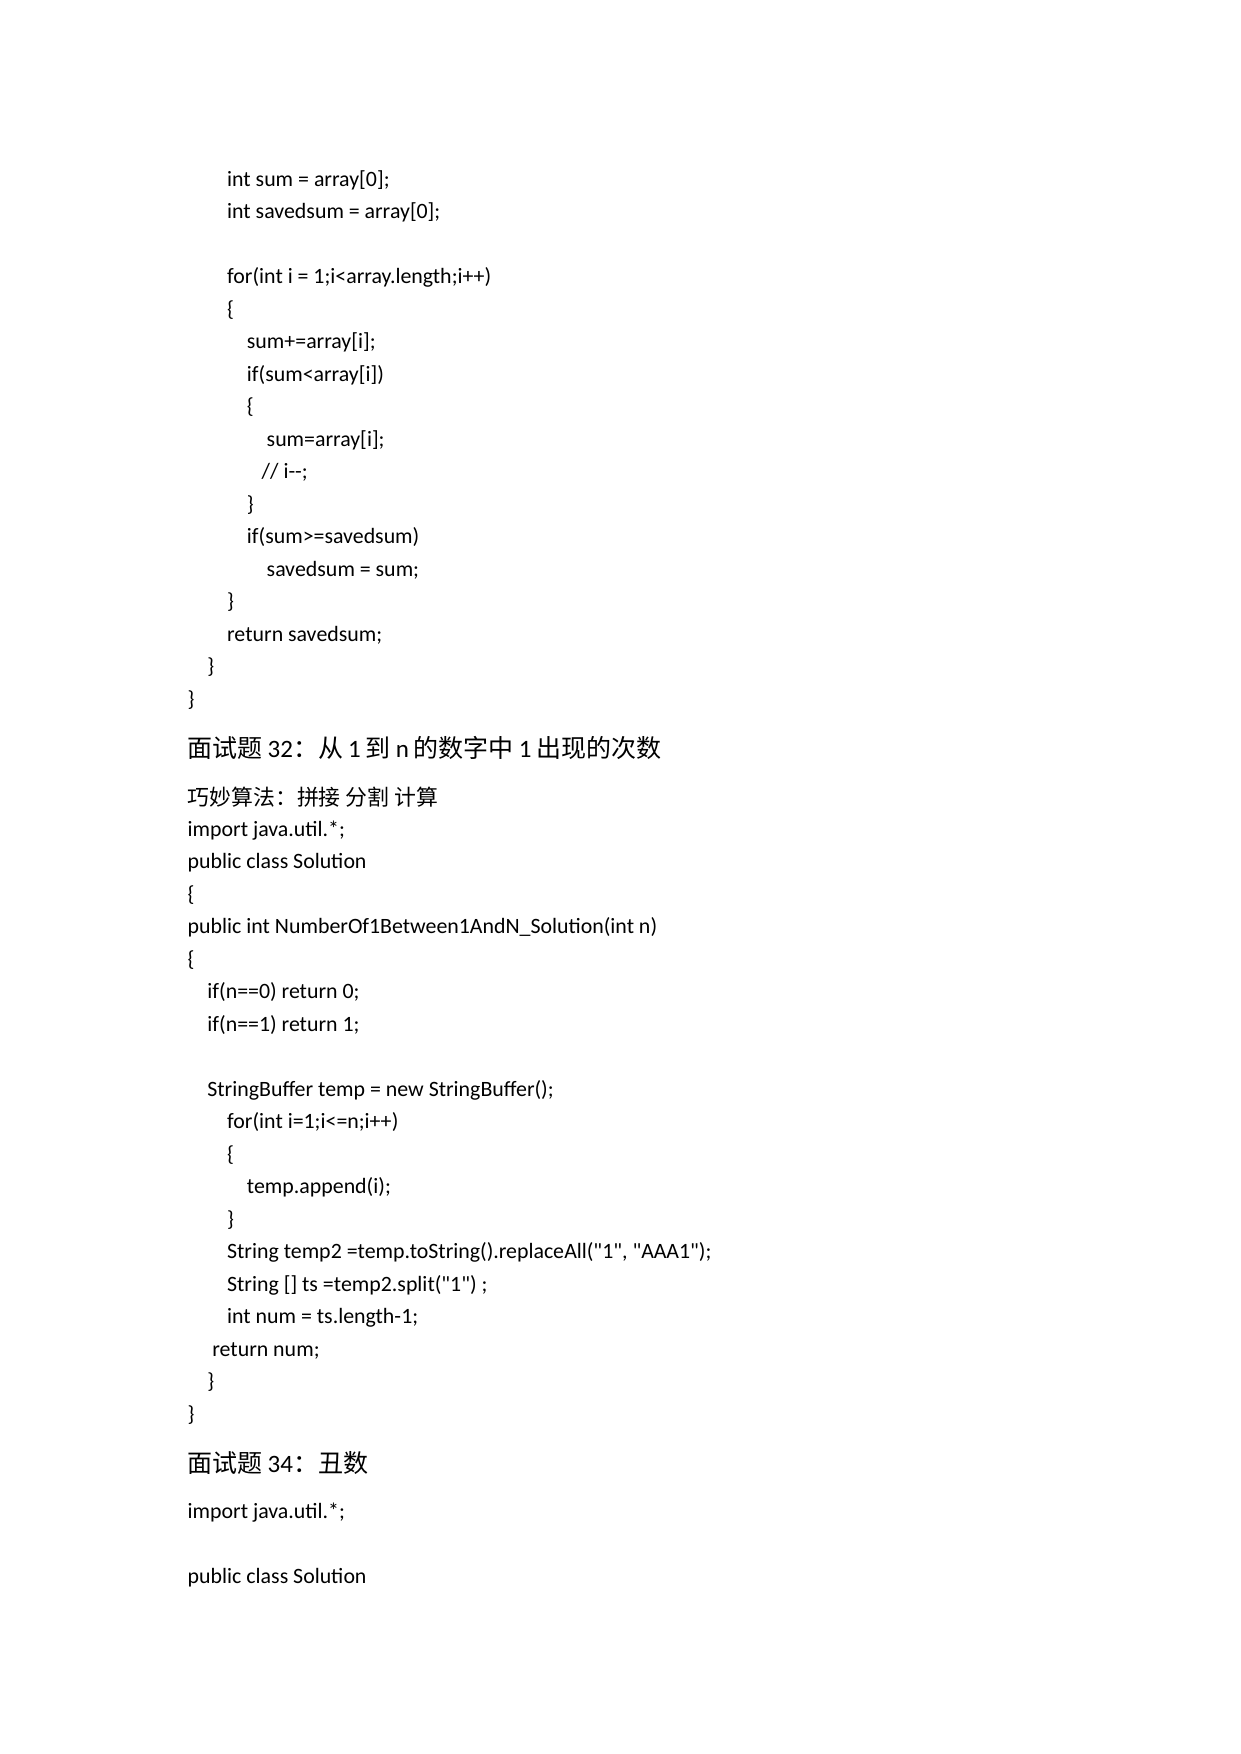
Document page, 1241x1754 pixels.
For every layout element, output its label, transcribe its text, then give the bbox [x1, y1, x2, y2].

text int num = ts.length-1; [187, 1299, 1053, 1332]
text } [187, 1202, 1053, 1234]
text if(n==1) return 1; [187, 1007, 1053, 1039]
text public class Solution [187, 1559, 1053, 1592]
text StringBuffer temp = new StringBuffer(); [187, 1072, 1053, 1104]
text if(sum<array[i]) [187, 357, 1053, 389]
text } [187, 1397, 1053, 1429]
text String [] ts =temp2.split("1") ; [187, 1267, 1053, 1299]
text temp.append(i); [187, 1169, 1053, 1202]
text if(sum>=savedsum) [187, 519, 1053, 552]
text import java.util.*; [187, 812, 1053, 844]
text sum+=array[i]; [187, 324, 1053, 357]
text return num; [187, 1332, 1053, 1364]
text sum=array[i]; [187, 422, 1053, 454]
text for(int i = 1;i<array.length;i++) [187, 259, 1053, 292]
text int sum = array[0]; [187, 162, 1053, 194]
text } [187, 682, 1053, 714]
text int savedsum = array[0]; [187, 194, 1053, 227]
subtitle 面试题32：从1到n的数字中1出现的次数 [187, 714, 1053, 779]
text import java.util.*; [187, 1494, 1053, 1527]
text { [187, 877, 1053, 909]
text 巧妙算法：拼接 分割 计算 [187, 779, 1053, 812]
subtitle 面试题34：丑数 [187, 1429, 1053, 1494]
text } [187, 487, 1053, 519]
text { [187, 389, 1053, 422]
text public class Solution [187, 844, 1053, 877]
text String temp2 =temp.toString().replaceAll("1", "AAA1"); [187, 1234, 1053, 1267]
text // i--; [187, 454, 1053, 487]
text return savedsum; [187, 617, 1053, 649]
text } [187, 1364, 1053, 1397]
text for(int i=1;i<=n;i++) [187, 1104, 1053, 1137]
text savedsum = sum; [187, 552, 1053, 584]
text } [187, 584, 1053, 617]
text { [187, 942, 1053, 974]
text public int NumberOf1Between1AndN_Solution(int n) [187, 909, 1053, 942]
text { [187, 292, 1053, 324]
text } [187, 649, 1053, 682]
text { [187, 1137, 1053, 1169]
text if(n==0) return 0; [187, 974, 1053, 1007]
